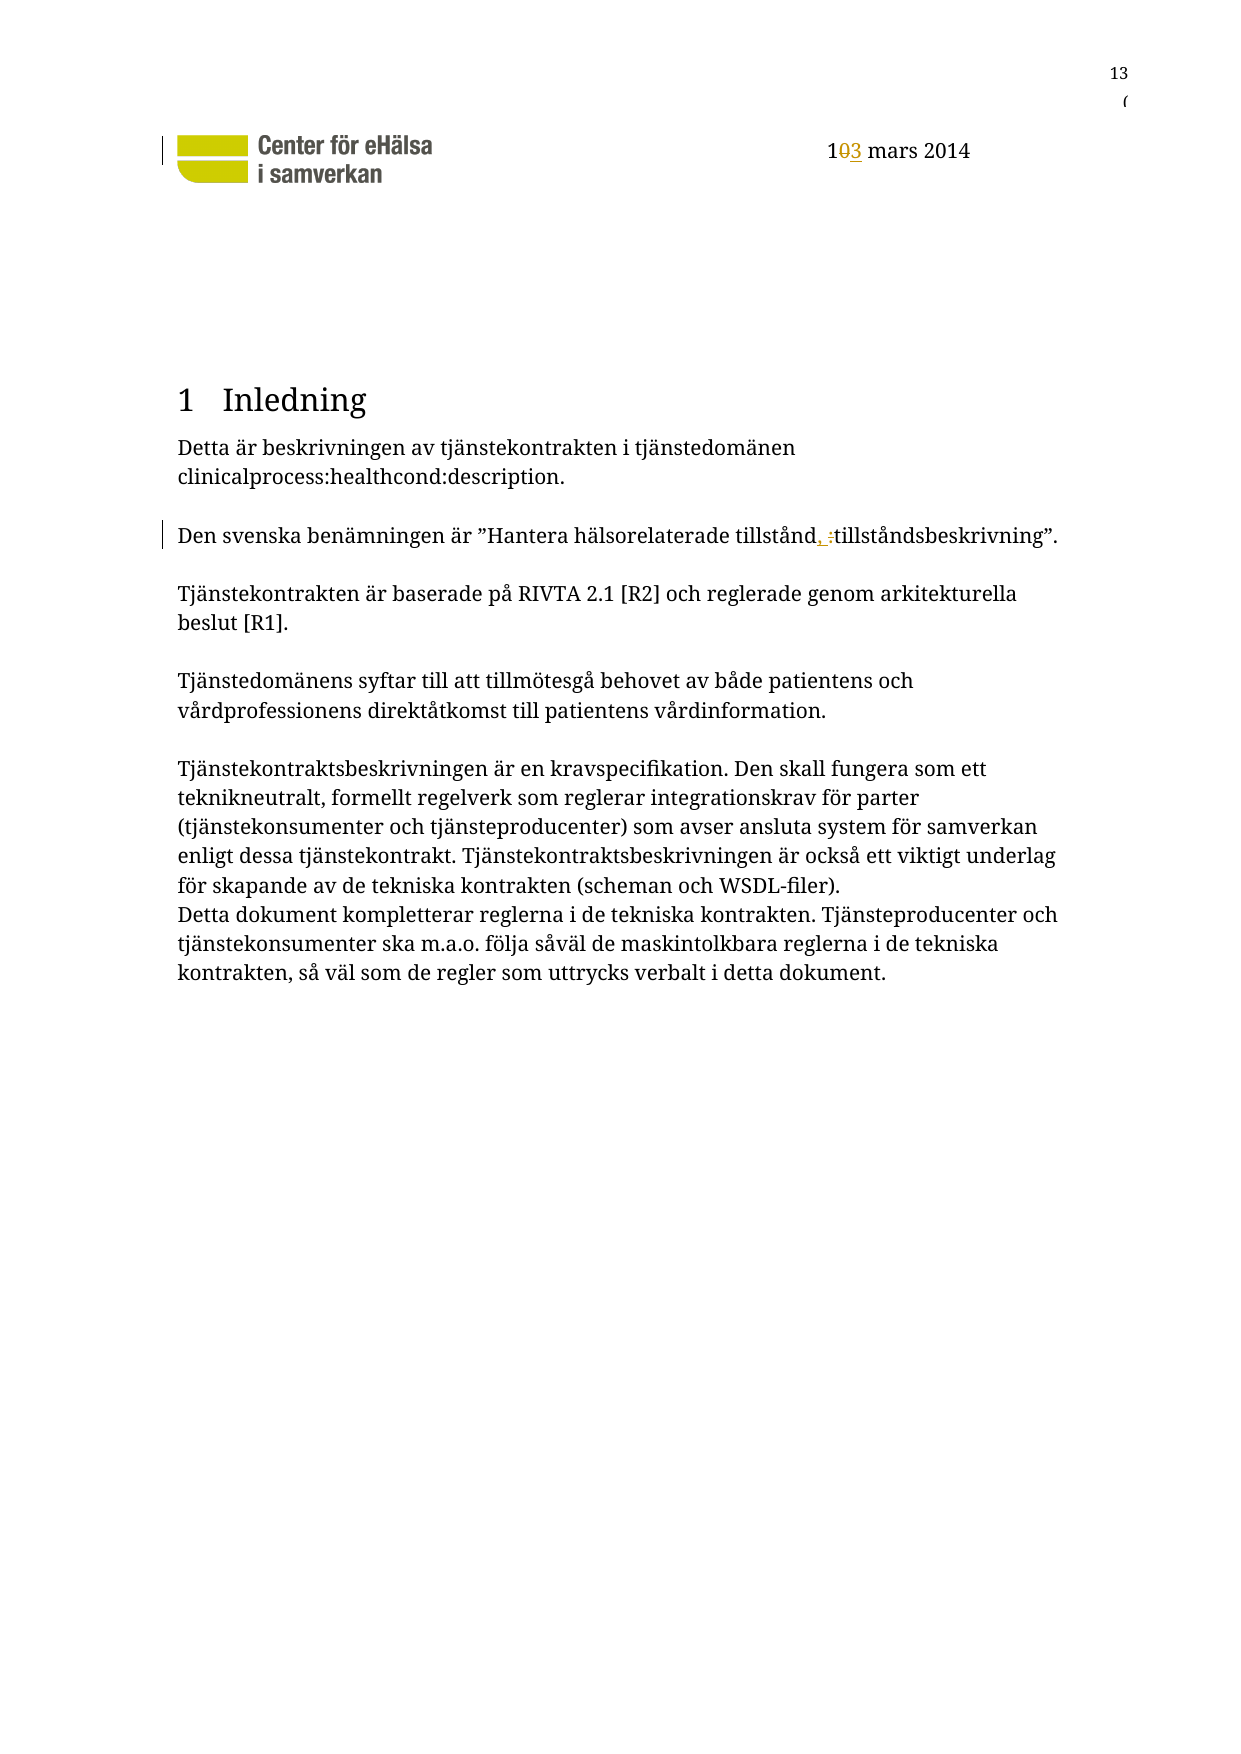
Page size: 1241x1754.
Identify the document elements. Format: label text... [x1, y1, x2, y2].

text Detta dokument kompletterar reglerna i de tekniska kontrakten. Tjänsteproducenter och tjänstekonsumenter ska m.a.o. följa såväl de maskintolkbara reglerna i de tekniska kontrakten, så väl som de regler som uttrycks verbalt i detta dokument. [177, 899, 1081, 987]
text Tjänstedomänens syftar till att tillmötesgå behovet av både patientens och vårdprofessionens direktåtkomst till patientens vårdinformation. [177, 666, 1081, 724]
text Detta är beskrivningen av tjänstekontrakten i tjänstedomänen clinicalprocess:healthcond:description. [177, 433, 1081, 491]
text Tjänstekontrakten är baserade på RIVTA 2.1 [R2] och reglerade genom arkitekturella beslut [R1]. [177, 578, 1081, 637]
text Tjänstekontraktsbeskrivningen är en kravspecifikation. Den skall fungera som ett teknikneutralt, formellt regelverk som reglerar integrationskrav för parter (tjänstekonsumenter och tjänsteproducenter) som avser ansluta system för samverkan enligt dessa tjänstekontrakt. Tjänstekontraktsbeskrivningen är också ett viktigt underlag för skapande av de tekniska kontrakten (scheman och WSDL-filer). [177, 753, 1081, 899]
picture [177, 135, 432, 183]
subtitle Inledning [177, 377, 1081, 420]
text Den svenska benämningen är ”Hantera hälsorelaterade tillståndtillståndsbeskrivning”. [177, 520, 1081, 549]
